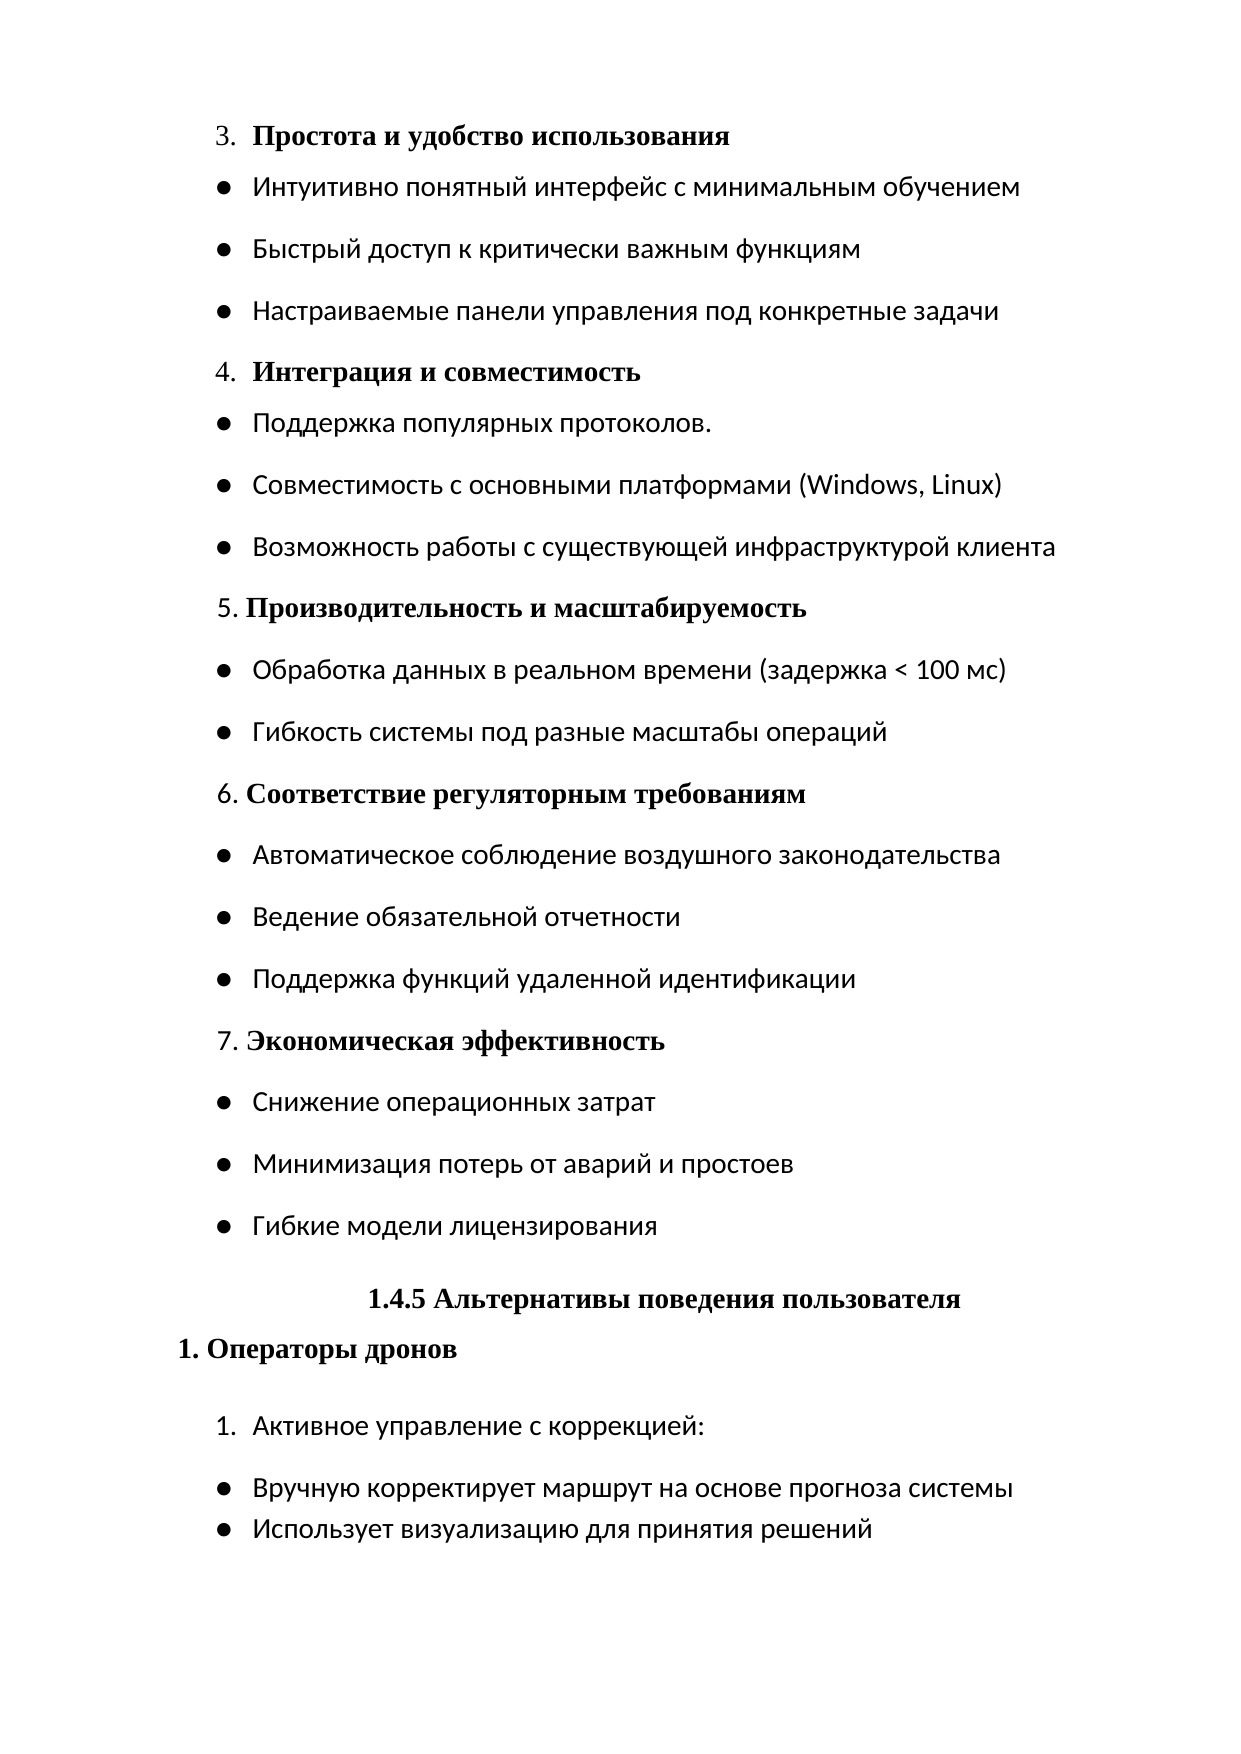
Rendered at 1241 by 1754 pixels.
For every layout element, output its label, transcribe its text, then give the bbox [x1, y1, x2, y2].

list Простота и удобство использования [215, 118, 1152, 152]
list Минимизация потерь от аварий и простоев [215, 1145, 1152, 1181]
list Возможность работы с существующей инфраструктурой клиента [215, 528, 1152, 563]
list Интуитивно понятный интерфейс с минимальным обучением [215, 168, 1152, 204]
list Обработка данных в реальном времени (задержка < 100 мс) [215, 651, 1152, 687]
text 1. Операторы дронов [177, 1332, 1152, 1365]
list Поддержка функций удаленной идентификации [215, 960, 1152, 996]
list Гибкие модели лицензирования [215, 1207, 1152, 1243]
list Настраиваемые панели управления под конкретные задачи [215, 292, 1152, 328]
subtitle 1.4.5 Альтернативы поведения пользователя [177, 1281, 1152, 1315]
list Гибкость системы под разные масштабы операций [215, 713, 1152, 748]
list Поддержка популярных протоколов. [215, 404, 1152, 440]
list Совместимость с основными платформами (Windows, Linux) [215, 466, 1152, 501]
list Ведение обязательной отчетности [215, 898, 1152, 934]
text 5. Производительность и масштабируемость [177, 589, 1152, 625]
list Автоматическое соблюдение воздушного законодательства [215, 836, 1152, 872]
text 6. Соответствие регуляторным требованиям [177, 775, 1152, 810]
list Активное управление с коррекцией: [215, 1407, 1152, 1443]
list Интеграция и совместимость [215, 354, 1152, 387]
list Вручную корректирует маршрут на основе прогноза системы [215, 1469, 1152, 1504]
text 7. Экономическая эффективность [177, 1022, 1152, 1057]
list Снижение операционных затрат [215, 1083, 1152, 1119]
list Использует визуализацию для принятия решений [215, 1510, 1152, 1545]
list Быстрый доступ к критически важным функциям [215, 230, 1152, 266]
